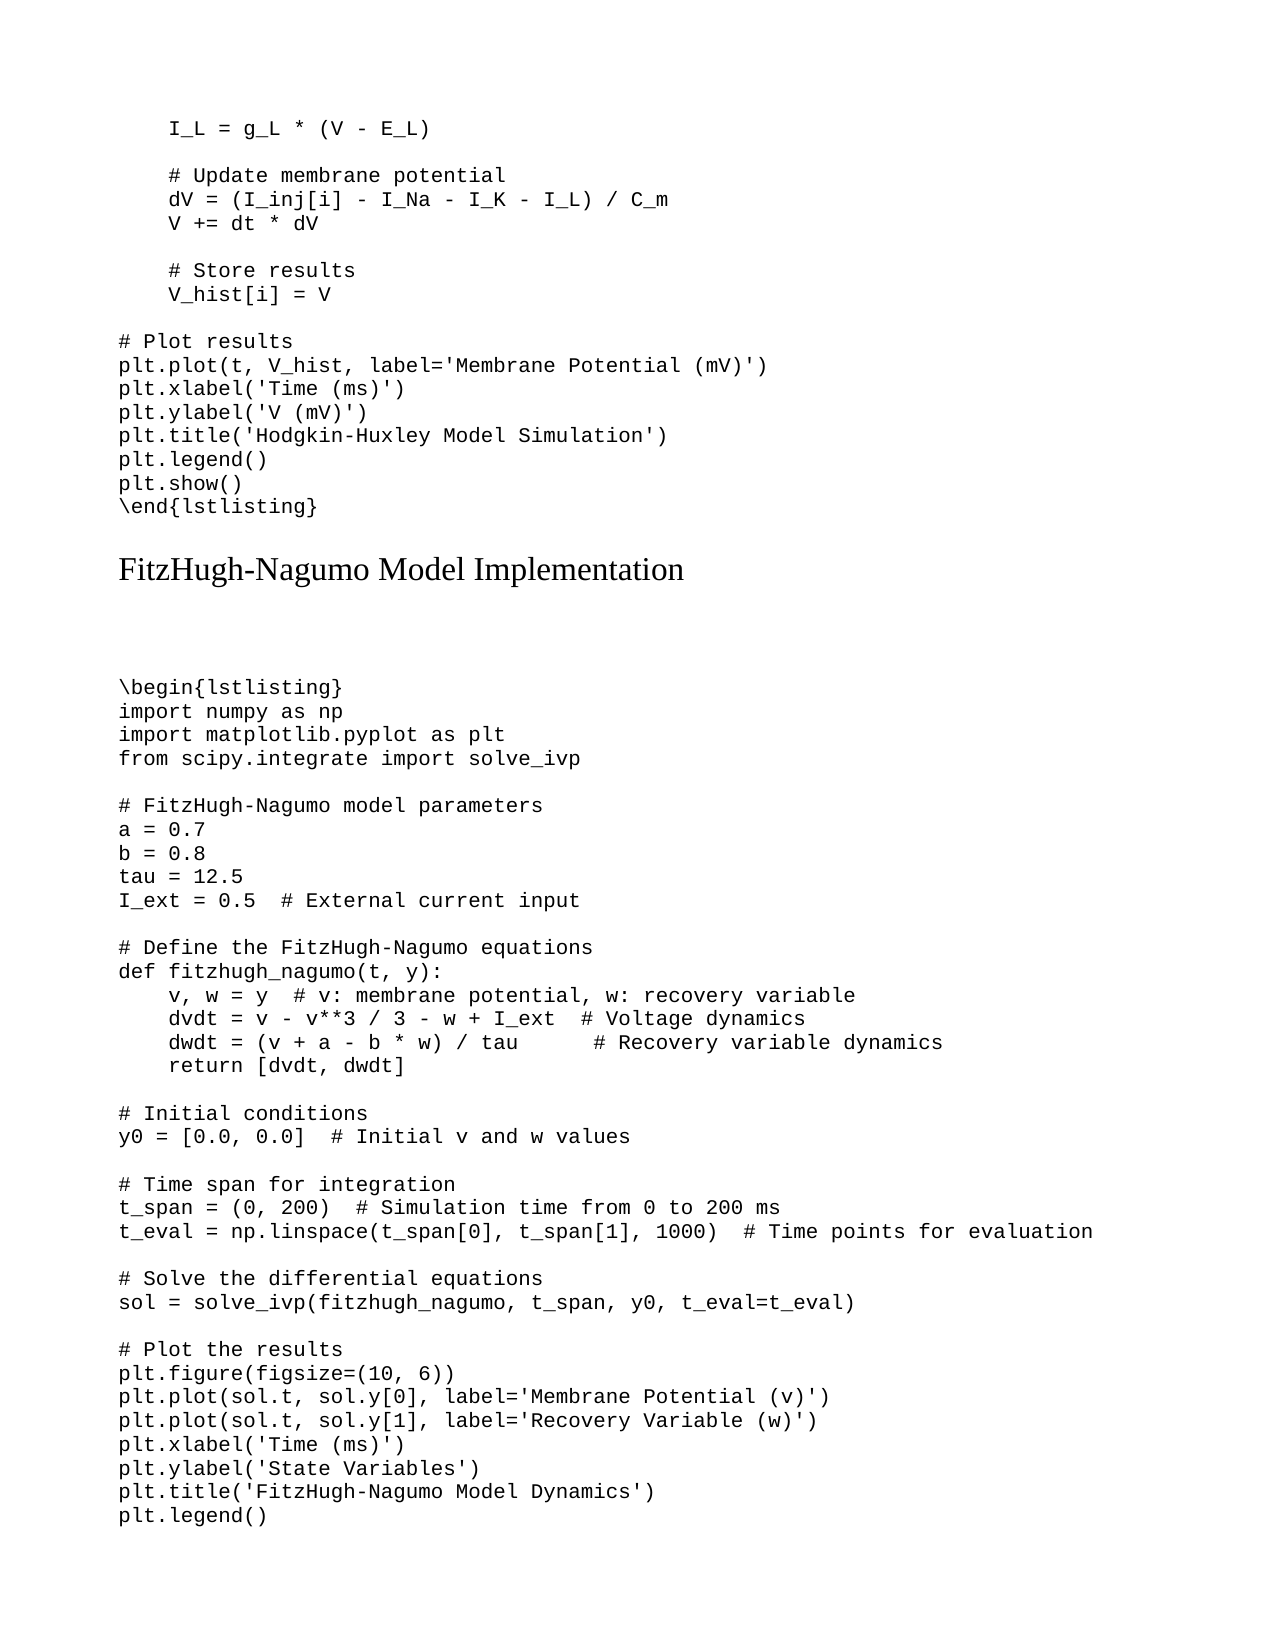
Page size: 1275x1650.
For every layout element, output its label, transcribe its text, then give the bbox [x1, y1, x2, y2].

text import matplotlib.pyplot as plt [118, 724, 1157, 748]
text sol = solve_ivp(fitzhugh_nagumo, t_span, y0, t_eval=t_eval) [118, 1292, 1157, 1316]
text tau = 12.5 [118, 866, 1157, 890]
text t_eval = np.linspace(t_span[0], t_span[1], 1000) # Time points for evaluation [118, 1221, 1157, 1245]
text # Store results [118, 260, 1157, 284]
text plt.legend() [118, 1505, 1157, 1528]
text plt.xlabel('Time (ms)') [118, 378, 1157, 402]
text plt.ylabel('V (mV)') [118, 402, 1157, 426]
text # Plot results [118, 331, 1157, 354]
text plt.plot(sol.t, sol.y[0], label='Membrane Potential (v)') [118, 1387, 1157, 1410]
text plt.plot(t, V_hist, label='Membrane Potential (mV)') [118, 354, 1157, 378]
text v, w = y # v: membrane potential, w: recovery variable [118, 984, 1157, 1008]
text I_L = g_L * (V - E_L) [118, 118, 1157, 142]
text # Define the FitzHugh-Nagumo equations [118, 937, 1157, 961]
text plt.legend() [118, 449, 1157, 473]
text a = 0.7 [118, 819, 1157, 843]
text # Time span for integration [118, 1174, 1157, 1197]
text y0 = [0.0, 0.0] # Initial v and w values [118, 1126, 1157, 1150]
text plt.show() [118, 473, 1157, 496]
text plt.title('Hodgkin-Huxley Model Simulation') [118, 426, 1157, 449]
text dwdt = (v + a - b * w) / tau # Recovery variable dynamics [118, 1032, 1157, 1056]
text # Plot the results [118, 1339, 1157, 1363]
text plt.xlabel('Time (ms)') [118, 1434, 1157, 1457]
text dvdt = v - v**3 / 3 - w + I_ext # Voltage dynamics [118, 1008, 1157, 1032]
text \end{lstlisting} [118, 496, 1157, 520]
text V += dt * dV [118, 213, 1157, 236]
text # FitzHugh-Nagumo model parameters [118, 795, 1157, 819]
text I_ext = 0.5 # External current input [118, 890, 1157, 914]
text # Solve the differential equations [118, 1268, 1157, 1292]
text dV = (I_inj[i] - I_Na - I_K - I_L) / C_m [118, 189, 1157, 213]
text # Update membrane potential [118, 165, 1157, 189]
text t_span = (0, 200) # Simulation time from 0 to 200 ms [118, 1197, 1157, 1221]
text plt.plot(sol.t, sol.y[1], label='Recovery Variable (w)') [118, 1410, 1157, 1434]
text # Initial conditions [118, 1103, 1157, 1126]
subtitle FitzHugh-Nagumo Model Implementation [118, 549, 1157, 588]
text plt.ylabel('State Variables') [118, 1457, 1157, 1481]
text \begin{lstlisting} [118, 677, 1157, 701]
text from scipy.integrate import solve_ivp [118, 748, 1157, 772]
text b = 0.8 [118, 843, 1157, 866]
text V_hist[i] = V [118, 284, 1157, 307]
text plt.figure(figsize=(10, 6)) [118, 1363, 1157, 1387]
text def fitzhugh_nagumo(t, y): [118, 961, 1157, 984]
text plt.title('FitzHugh-Nagumo Model Dynamics') [118, 1481, 1157, 1505]
text import numpy as np [118, 701, 1157, 724]
text return [dvdt, dwdt] [118, 1056, 1157, 1079]
